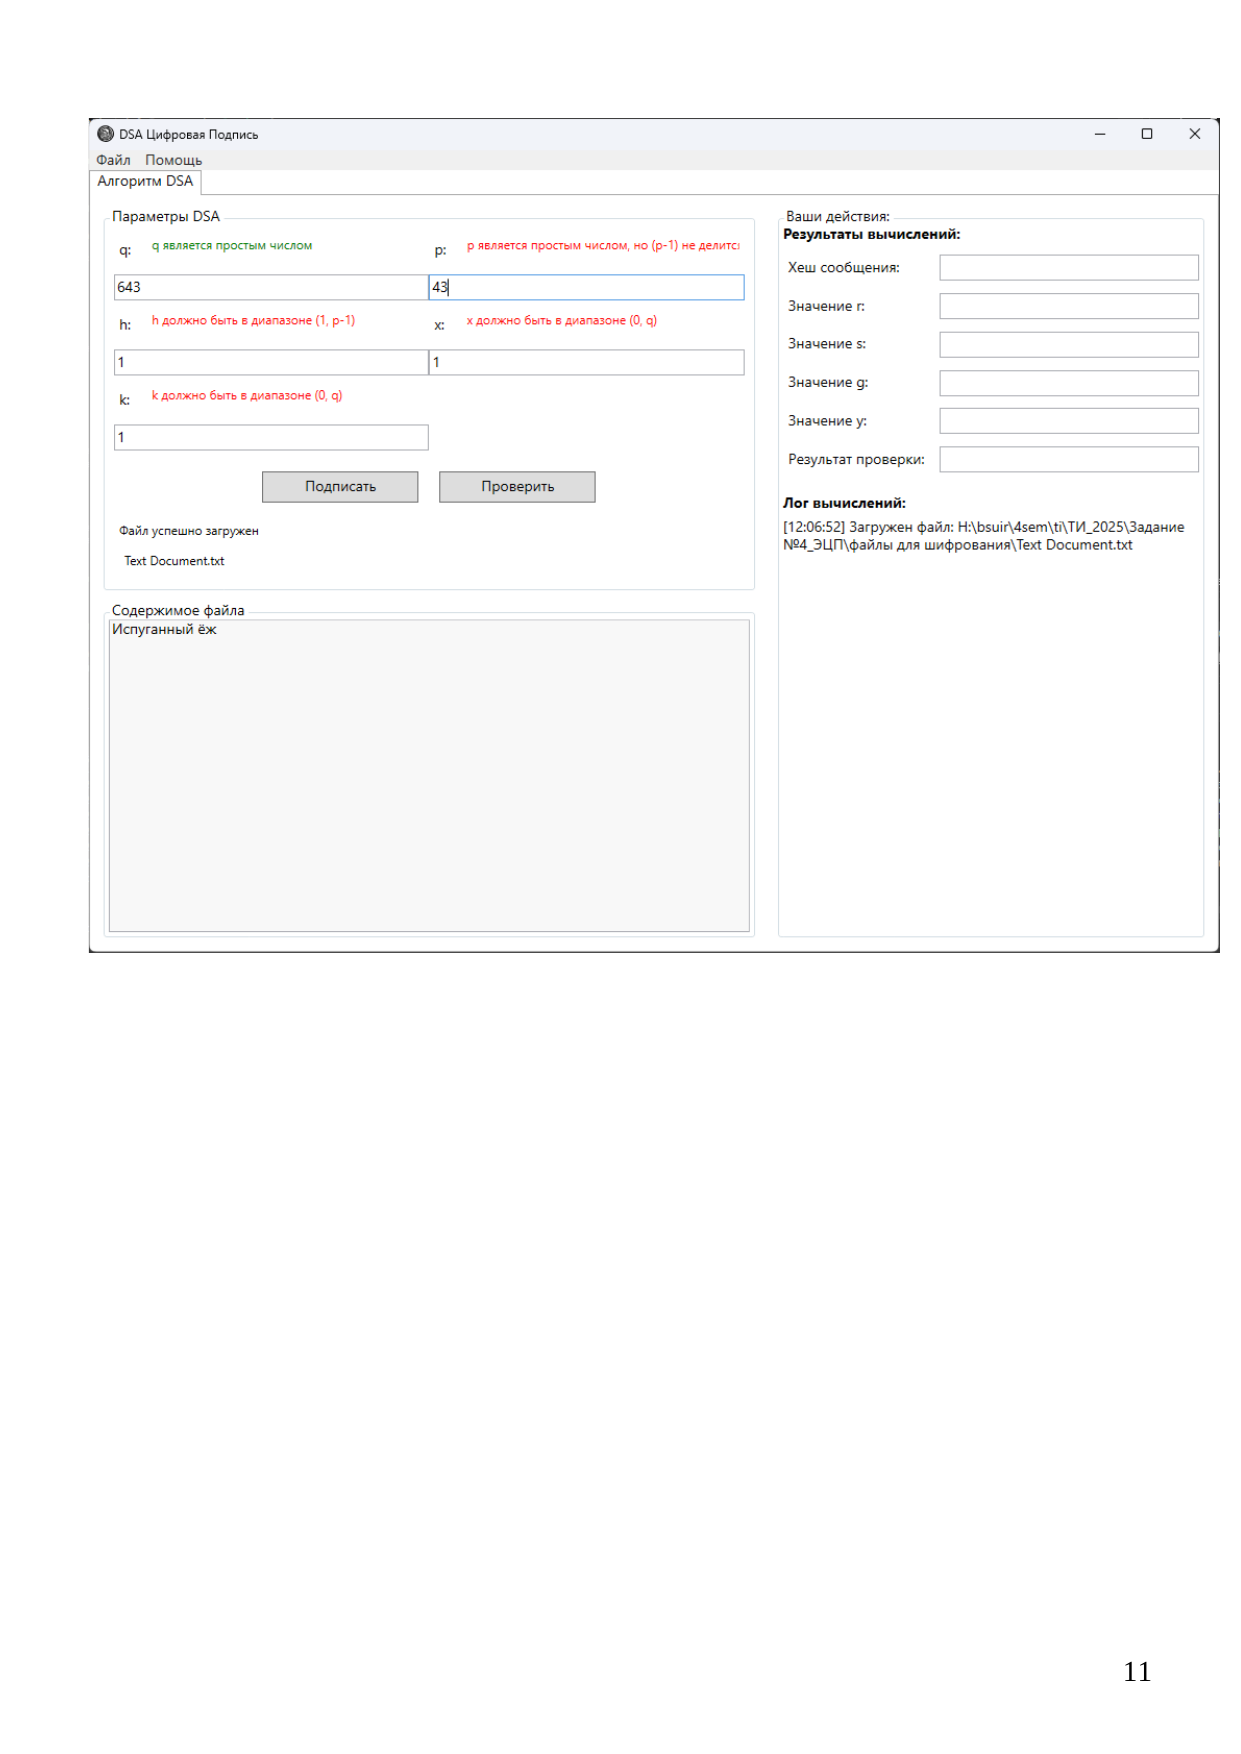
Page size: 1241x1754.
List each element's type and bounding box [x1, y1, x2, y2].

picture [88, 118, 1220, 953]
